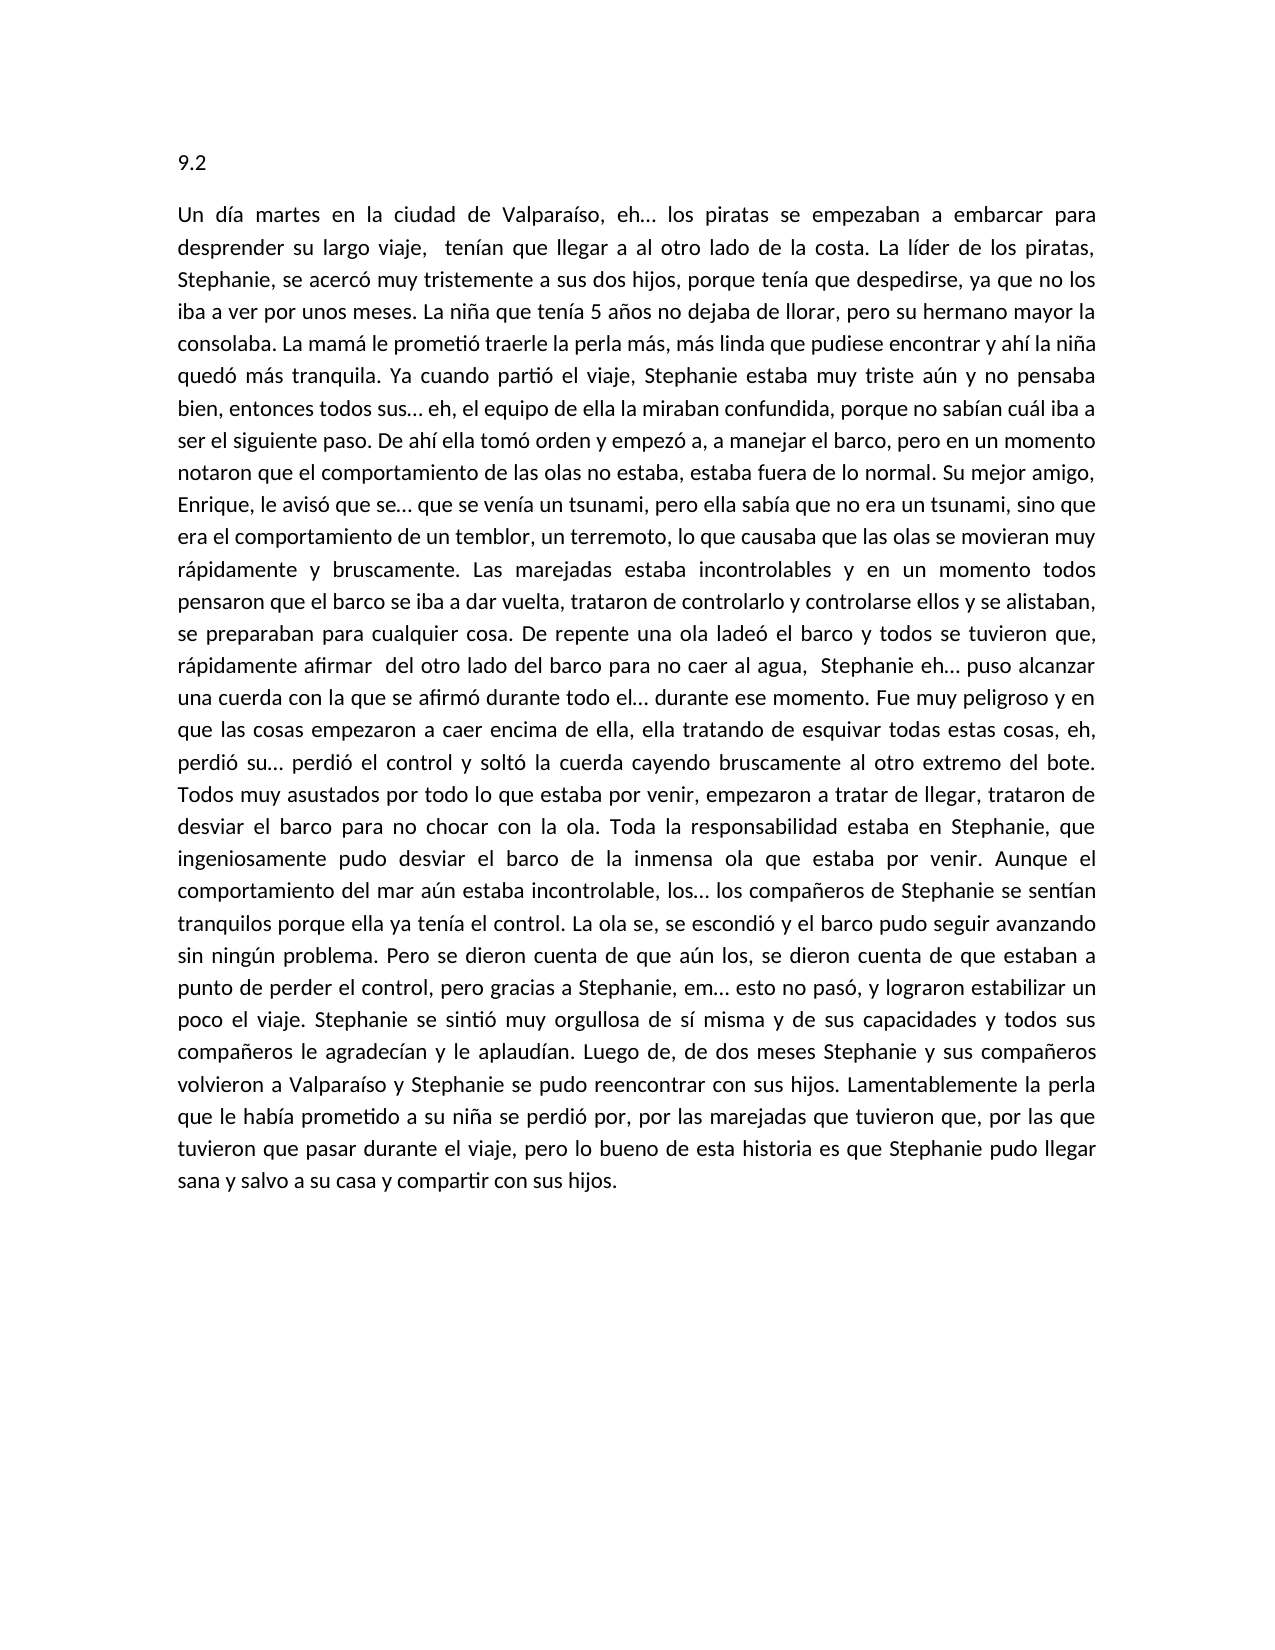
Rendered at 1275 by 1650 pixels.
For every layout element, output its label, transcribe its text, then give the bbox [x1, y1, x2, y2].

text Un día martes en la ciudad de Valparaíso, eh… los piratas se empezaban a embarcar para desprender su largo viaje, tenían que llegar a al otro lado de la costa. La líder de los piratas, Stephanie, se acercó muy tristemente a sus dos hijos, porque tenía que despedirse, ya que no los iba a ver por unos meses. La niña que tenía 5 años no dejaba de llorar, pero su hermano mayor la consolaba. La mamá le prometió traerle la perla más, más linda que pudiese encontrar y ahí la niña quedó más tranquila. Ya cuando partió el viaje, Stephanie estaba muy triste aún y no pensaba bien, entonces todos sus… eh, el equipo de ella la miraban confundida, porque no sabían cuál iba a ser el siguiente paso. De ahí ella tomó orden y empezó a, a manejar el barco, pero en un momento notaron que el comportamiento de las olas no estaba, estaba fuera de lo normal. Su mejor amigo, Enrique, le avisó que se… que se venía un tsunami, pero ella sabía que no era un tsunami, sino que era el comportamiento de un temblor, un terremoto, lo que causaba que las olas se movieran muy rápidamente y bruscamente. Las marejadas estaba incontrolables y en un momento todos pensaron que el barco se iba a dar vuelta, trataron de controlarlo y controlarse ellos y se alistaban, se preparaban para cualquier cosa. De repente una ola ladeó el barco y todos se tuvieron que, rápidamente afirmar del otro lado del barco para no caer al agua, Stephanie eh… puso alcanzar una cuerda con la que se afirmó durante todo el… durante ese momento. Fue muy peligroso y en que las cosas empezaron a caer encima de ella, ella tratando de esquivar todas estas cosas, eh, perdió su… perdió el control y soltó la cuerda cayendo bruscamente al otro extremo del bote. Todos muy asustados por todo lo que estaba por venir, empezaron a tratar de llegar, trataron de desviar el barco para no chocar con la ola. Toda la responsabilidad estaba en Stephanie, que ingeniosamente pudo desviar el barco de la inmensa ola que estaba por venir. Aunque el comportamiento del mar aún estaba incontrolable, los… los compañeros de Stephanie se sentían tranquilos porque ella ya tenía el control. La ola se, se escondió y el barco pudo seguir avanzando sin ningún problema. Pero se dieron cuenta de que aún los, se dieron cuenta de que estaban a punto de perder el control, pero gracias a Stephanie, em… esto no pasó, y lograron estabilizar un poco el viaje. Stephanie se sintió muy orgullosa de sí misma y de sus capacidades y todos sus compañeros le agradecían y le aplaudían. Luego de, de dos meses Stephanie y sus compañeros volvieron a Valparaíso y Stephanie se pudo reencontrar con sus hijos. Lamentablemente la perla que le había prometido a su niña se perdió por, por las marejadas que tuvieron que, por las que tuvieron que pasar durante el viaje, pero lo bueno de esta historia es que Stephanie pudo llegar sana y salvo a su casa y compartir con sus hijos. [177, 201, 1098, 1194]
text 9.2 [177, 148, 1098, 176]
